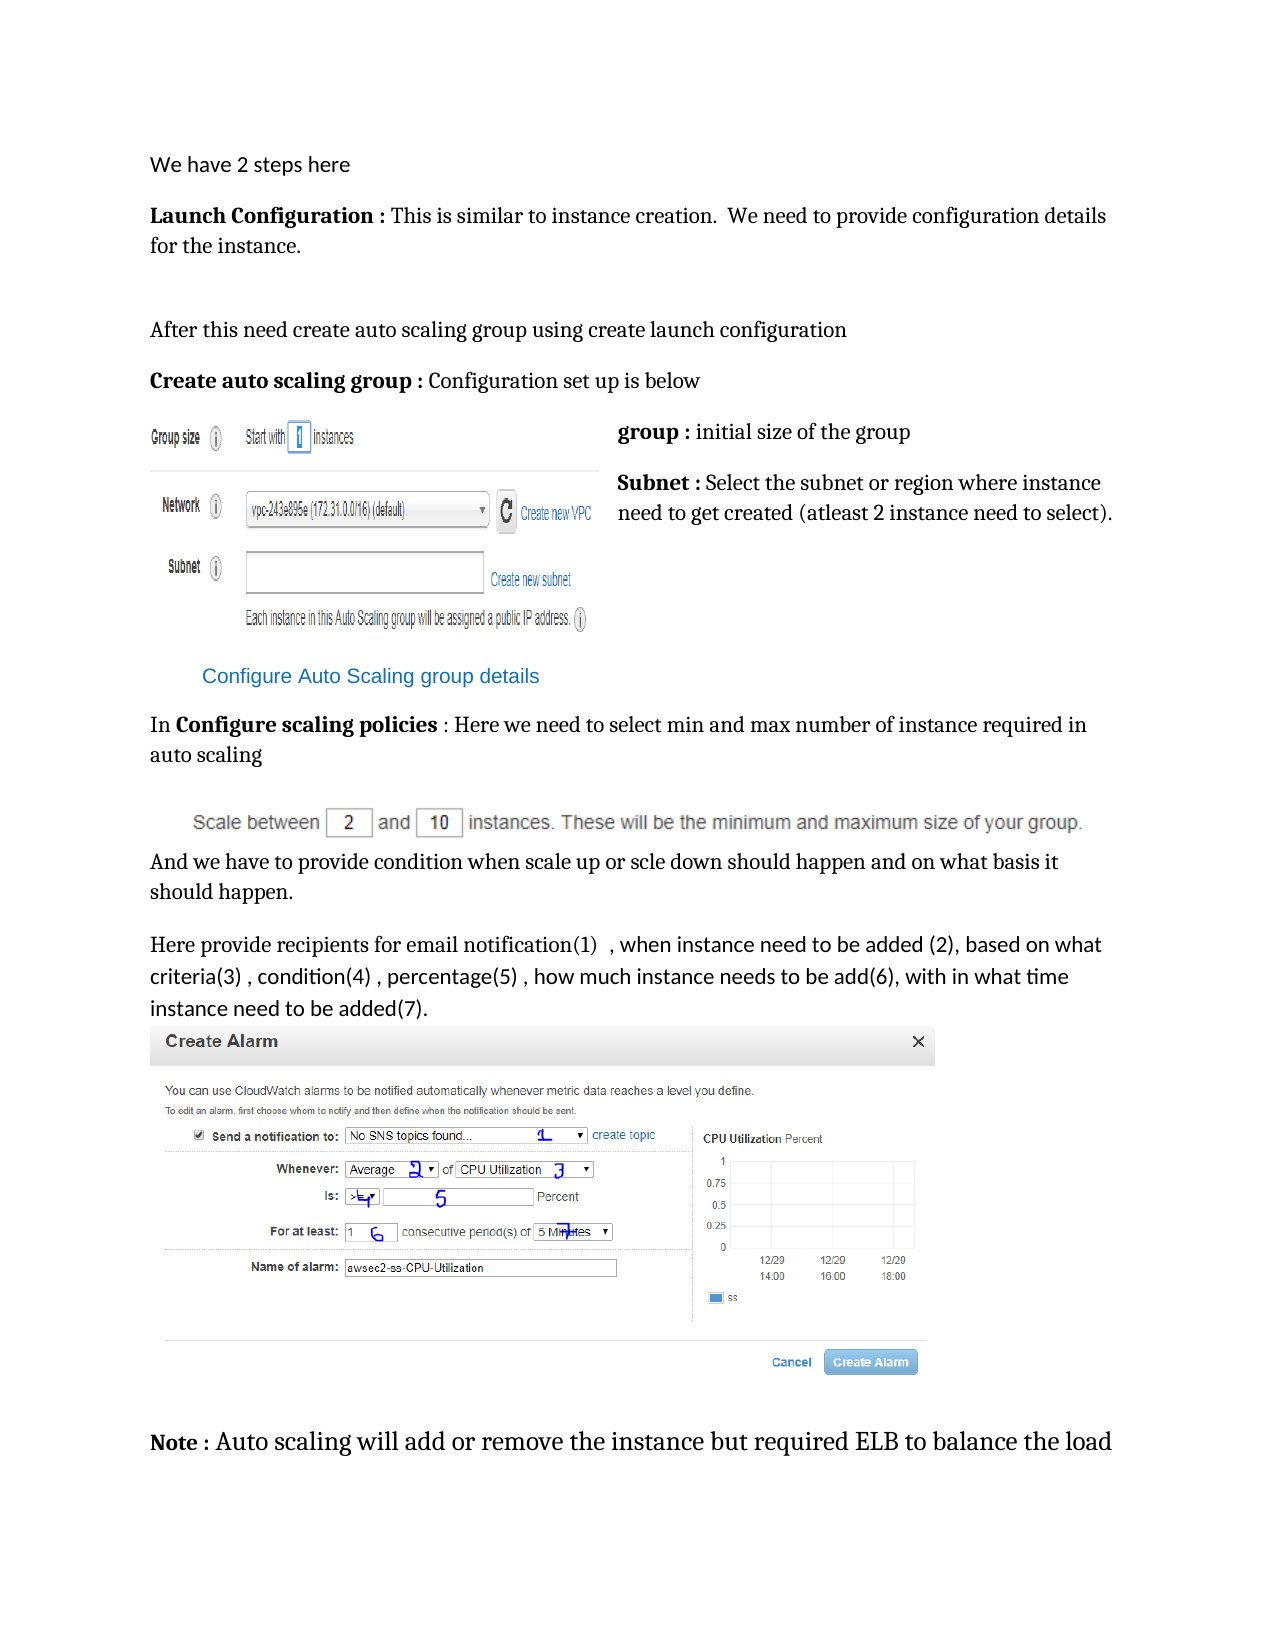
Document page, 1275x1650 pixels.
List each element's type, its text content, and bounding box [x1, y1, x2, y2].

text In Configure scaling policies : Here we need to select min and max number of instance required in auto scaling And we have to provide condition when scale up or scle down should happen and on what basis it should happen. [150, 846, 1125, 906]
picture [150, 1026, 936, 1386]
text Subnet : Select the subnet or region where instance need to get created (atleast 2 instance need to select). Configure Auto Scaling group details [150, 470, 1125, 687]
text Launch Configuration : This is similar to instance creation. We need to provide configuration details for the instance. [150, 203, 1125, 292]
text Create auto scaling group : Configuration set up is below [150, 368, 1125, 394]
picture [150, 418, 599, 656]
text We have 2 steps here [150, 150, 1125, 178]
text group : initial size of the group [599, 419, 1125, 445]
text After this need create auto scaling group using create launch configuration [150, 317, 1125, 343]
text In Configure scaling policies : Here we need to select min and max number of instance required in auto scaling And we have to provide condition when scale up or scle down should happen and on what basis it should happen. [150, 712, 1125, 772]
picture [150, 772, 1125, 846]
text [150, 930, 1125, 1457]
